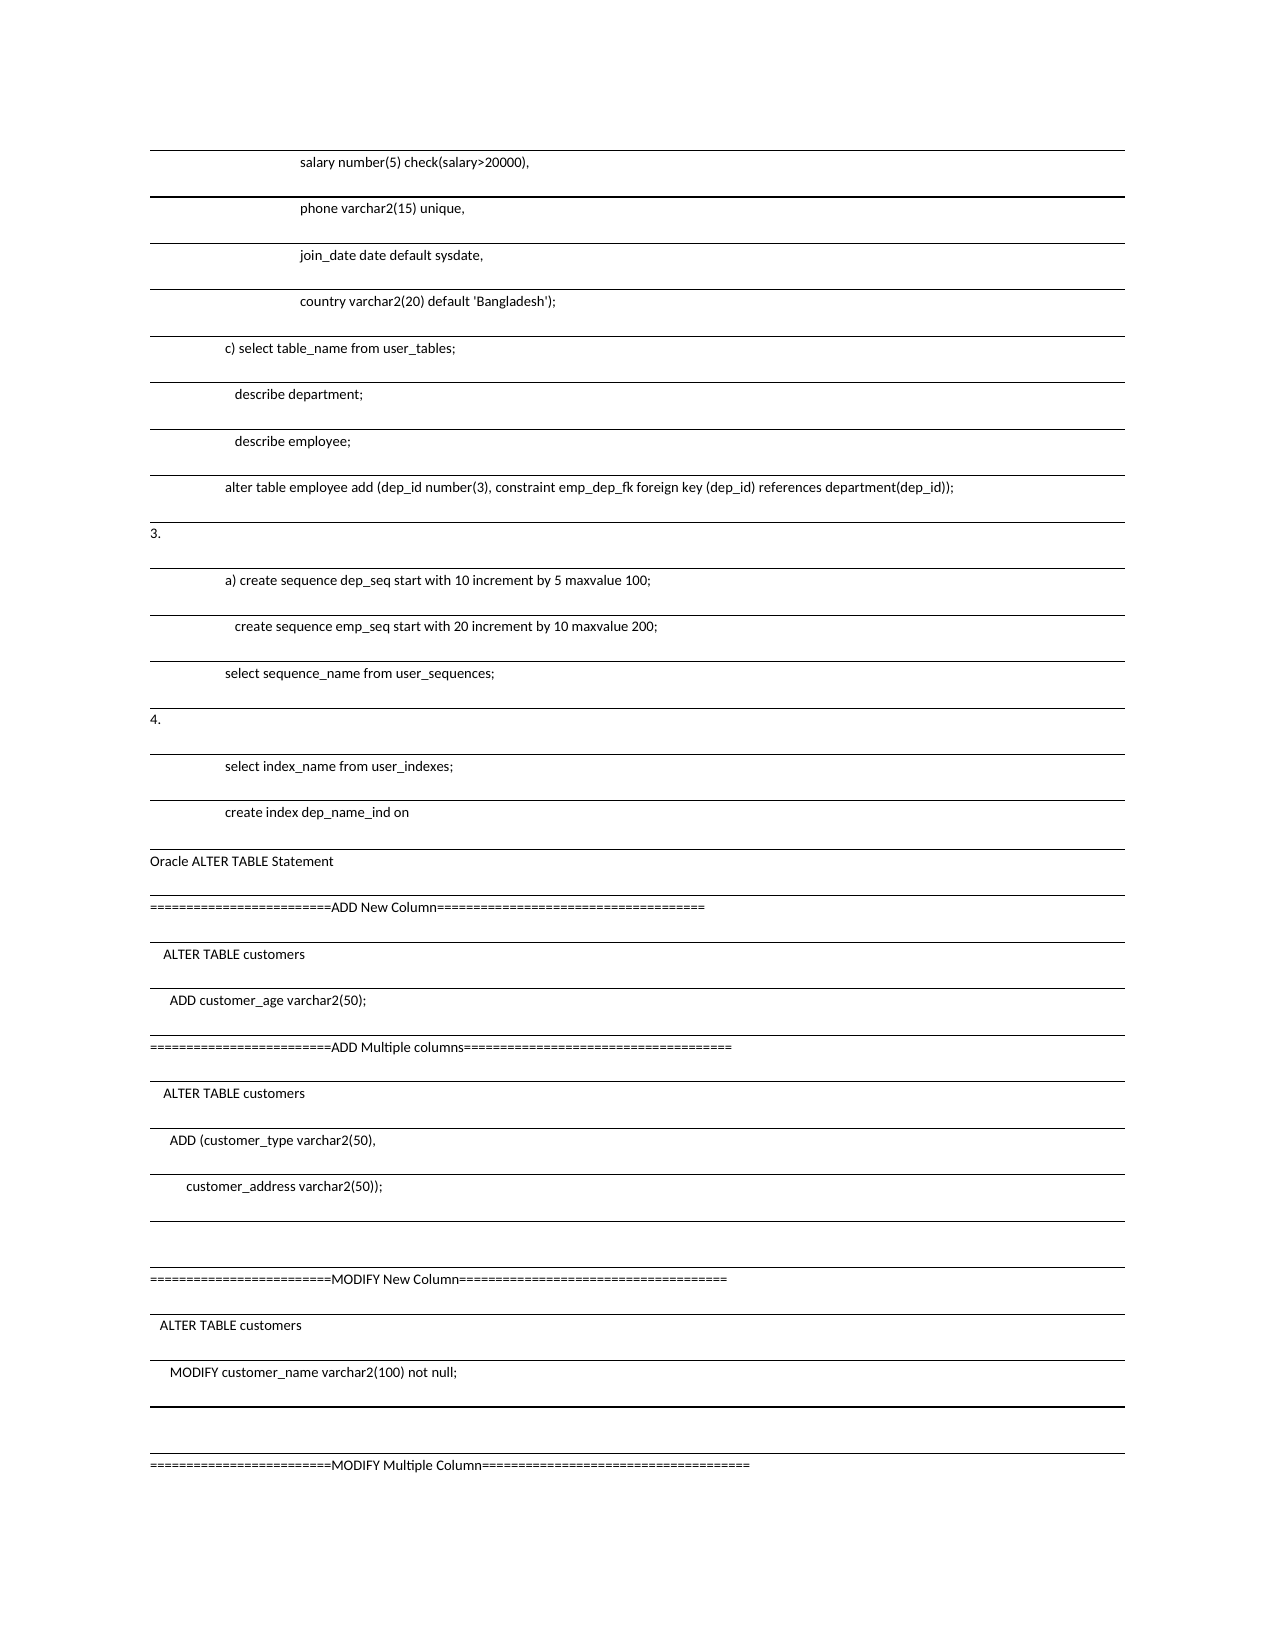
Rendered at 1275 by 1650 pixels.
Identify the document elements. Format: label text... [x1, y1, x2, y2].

text phone varchar2(15) unique, [150, 198, 1125, 217]
text select sequence_name from user_sequences; [150, 662, 1125, 682]
text alter table employee add (dep_id number(3), constraint emp_dep_fk foreign key (dep_id) references department(dep_id)); [150, 476, 1125, 496]
text select index_name from user_indexes; [150, 755, 1125, 775]
text =========================MODIFY Multiple Column===================================== [150, 1454, 1125, 1474]
text ALTER TABLE customers [150, 1315, 1125, 1334]
text =========================MODIFY New Column===================================== [150, 1268, 1125, 1288]
text ALTER TABLE customers [150, 943, 1125, 963]
text ALTER TABLE customers [150, 1082, 1125, 1102]
text MODIFY customer_name varchar2(100) not null; [150, 1361, 1125, 1381]
text join_date date default sysdate, [150, 244, 1125, 264]
text describe employee; [150, 430, 1125, 450]
text 4. [150, 709, 1125, 728]
text describe department; [150, 383, 1125, 403]
text Oracle ALTER TABLE Statement [150, 850, 1125, 870]
text ADD (customer_type varchar2(50), [150, 1129, 1125, 1149]
text create index dep_name_ind on [150, 801, 1125, 823]
text salary number(5) check(salary>20000), [150, 151, 1125, 171]
text c) select table_name from user_tables; [150, 337, 1125, 357]
text =========================ADD Multiple columns===================================== [150, 1036, 1125, 1056]
text customer_address varchar2(50)); [150, 1175, 1125, 1195]
text a) create sequence dep_seq start with 10 increment by 5 maxvalue 100; [150, 569, 1125, 589]
text =========================ADD New Column===================================== [150, 896, 1125, 916]
text country varchar2(20) default 'Bangladesh'); [150, 290, 1125, 310]
text ADD customer_age varchar2(50); [150, 989, 1125, 1009]
text 3. [150, 523, 1125, 543]
text create sequence emp_seq start with 20 increment by 10 maxvalue 200; [150, 616, 1125, 636]
